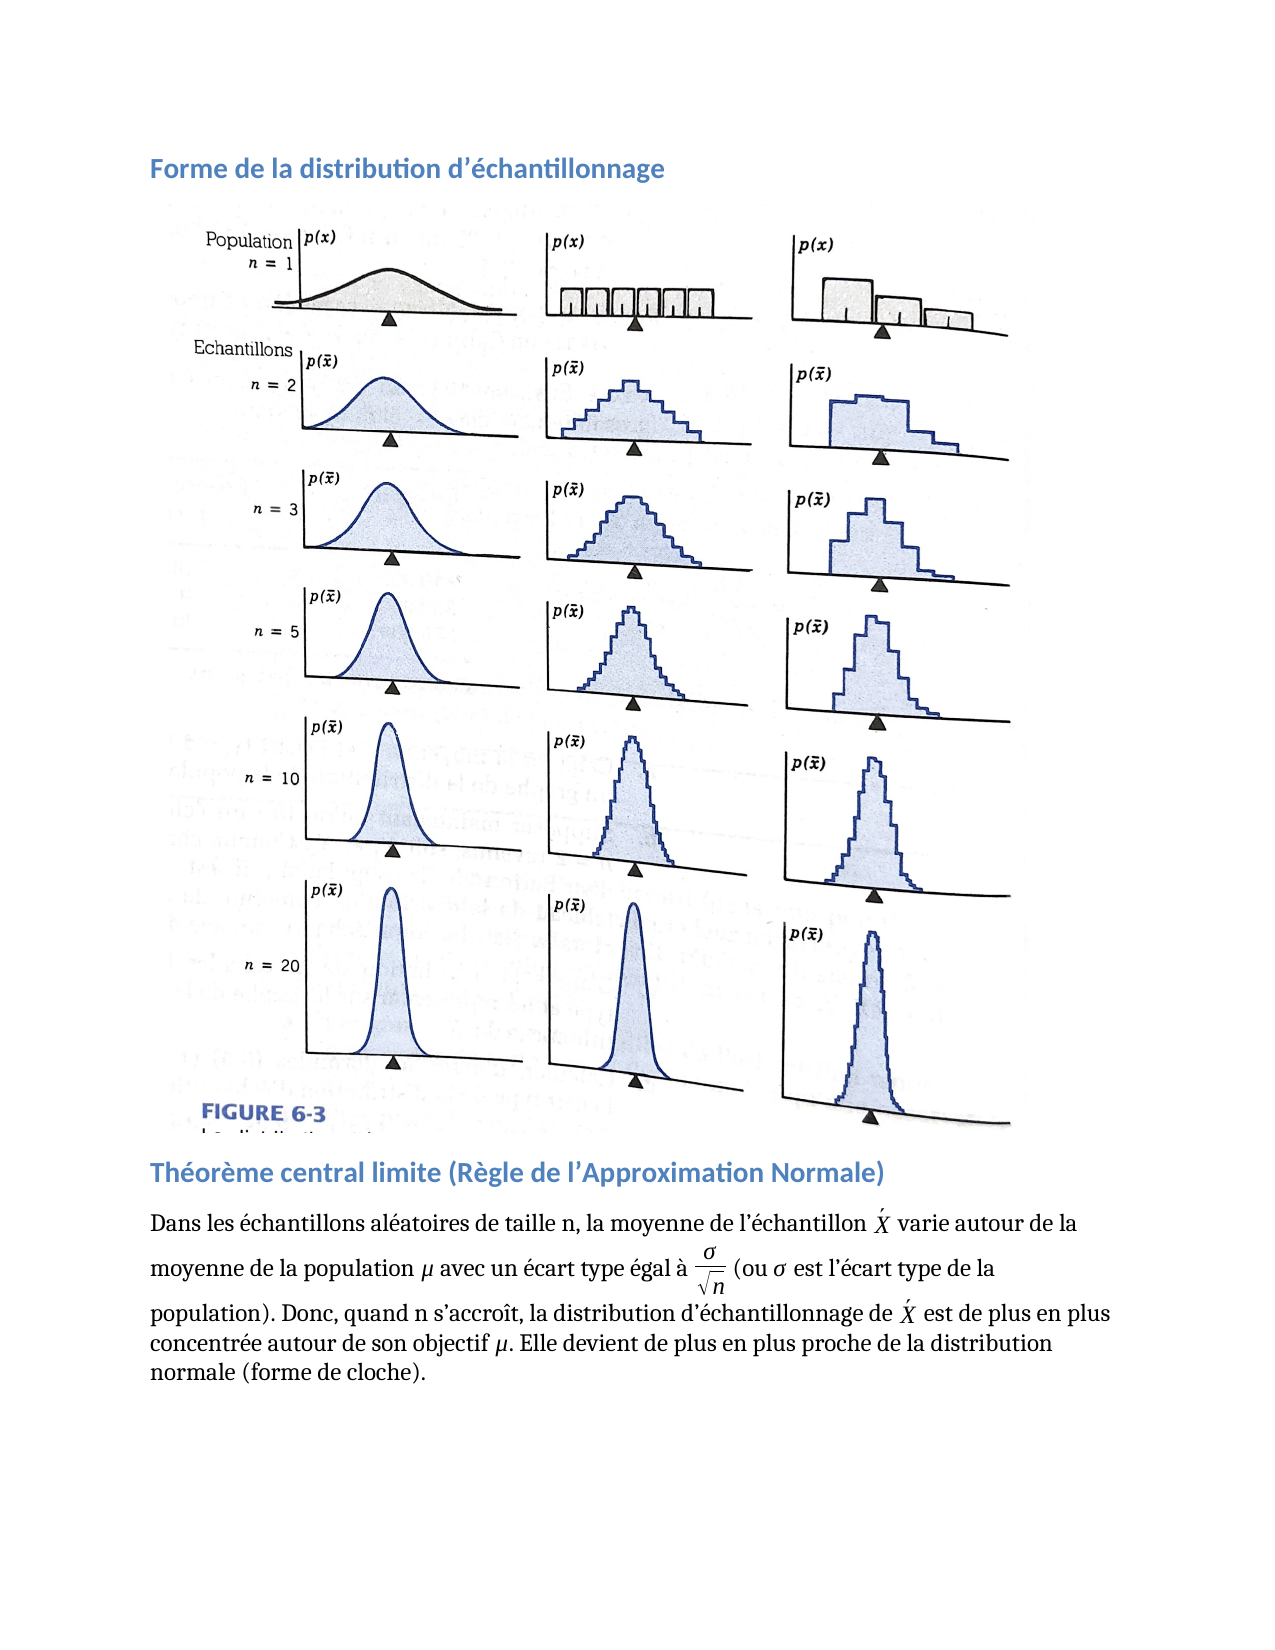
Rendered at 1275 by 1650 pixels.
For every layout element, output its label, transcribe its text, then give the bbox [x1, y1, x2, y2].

text Dans les échantillons aléatoires de taille n, la moyenne de l’échantillon varie autour de la moyenne de la population avec un écart type égal à (ou est l’écart type de la population). Donc, quand n s’accroît, la distribution d’échantillonnage de est de plus en plus concentrée autour de son objectif . Elle devient de plus en plus proche de la distribution normale (forme de cloche). [150, 1208, 1125, 1386]
subtitle Théorème central limite (Règle de l’Approximation Normale) [150, 1154, 1125, 1189]
subtitle Forme de la distribution d’échantillonnage [150, 150, 1125, 186]
picture [168, 204, 1044, 1133]
